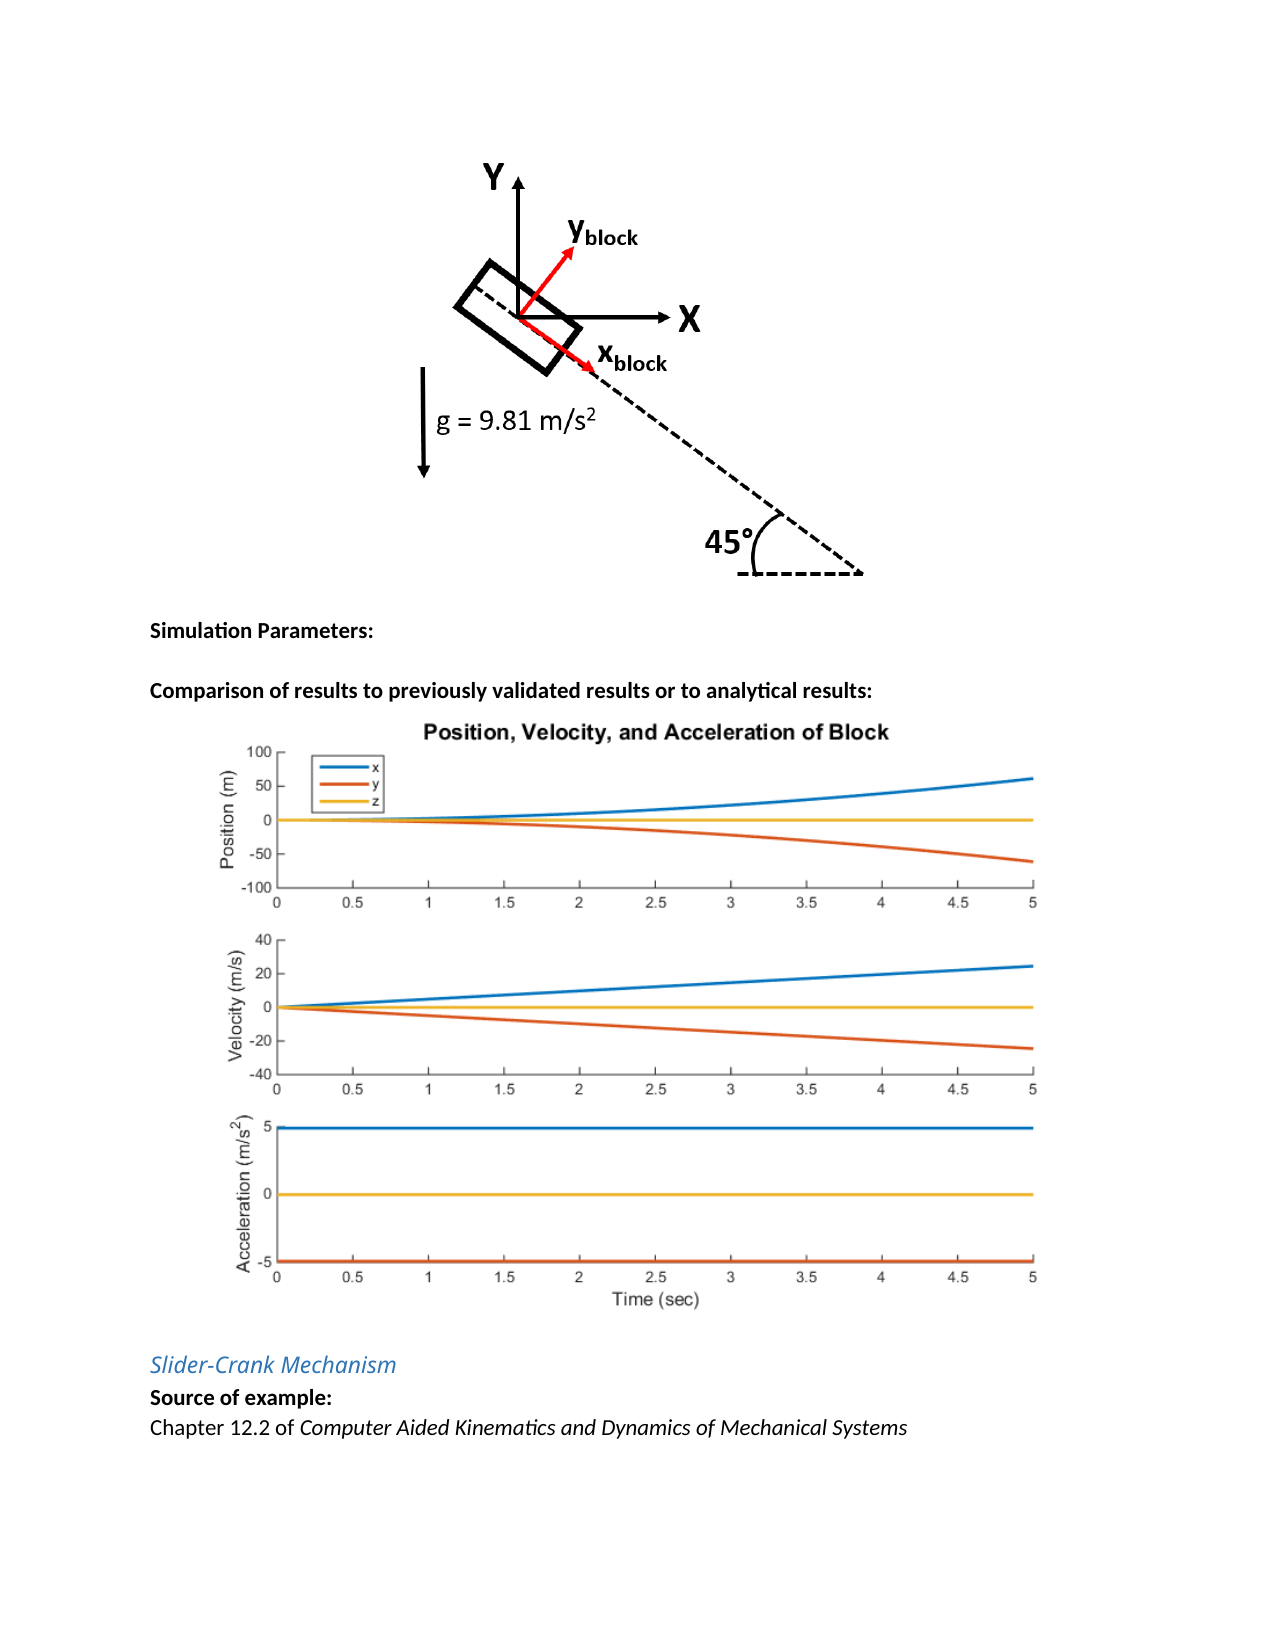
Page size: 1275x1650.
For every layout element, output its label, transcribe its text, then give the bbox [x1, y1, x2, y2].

subtitle Slider-Crank Mechanism [150, 1349, 1125, 1380]
picture [150, 706, 1125, 1331]
picture [411, 150, 864, 584]
text Comparison of results to previously validated results or to analytical results: [150, 677, 1125, 705]
text Simulation Parameters: [150, 616, 1125, 644]
text Source of example: [150, 1383, 1125, 1411]
text Chapter 12.2 of Computer Aided Kinematics and Dynamics of Mechanical Systems [150, 1413, 1125, 1441]
